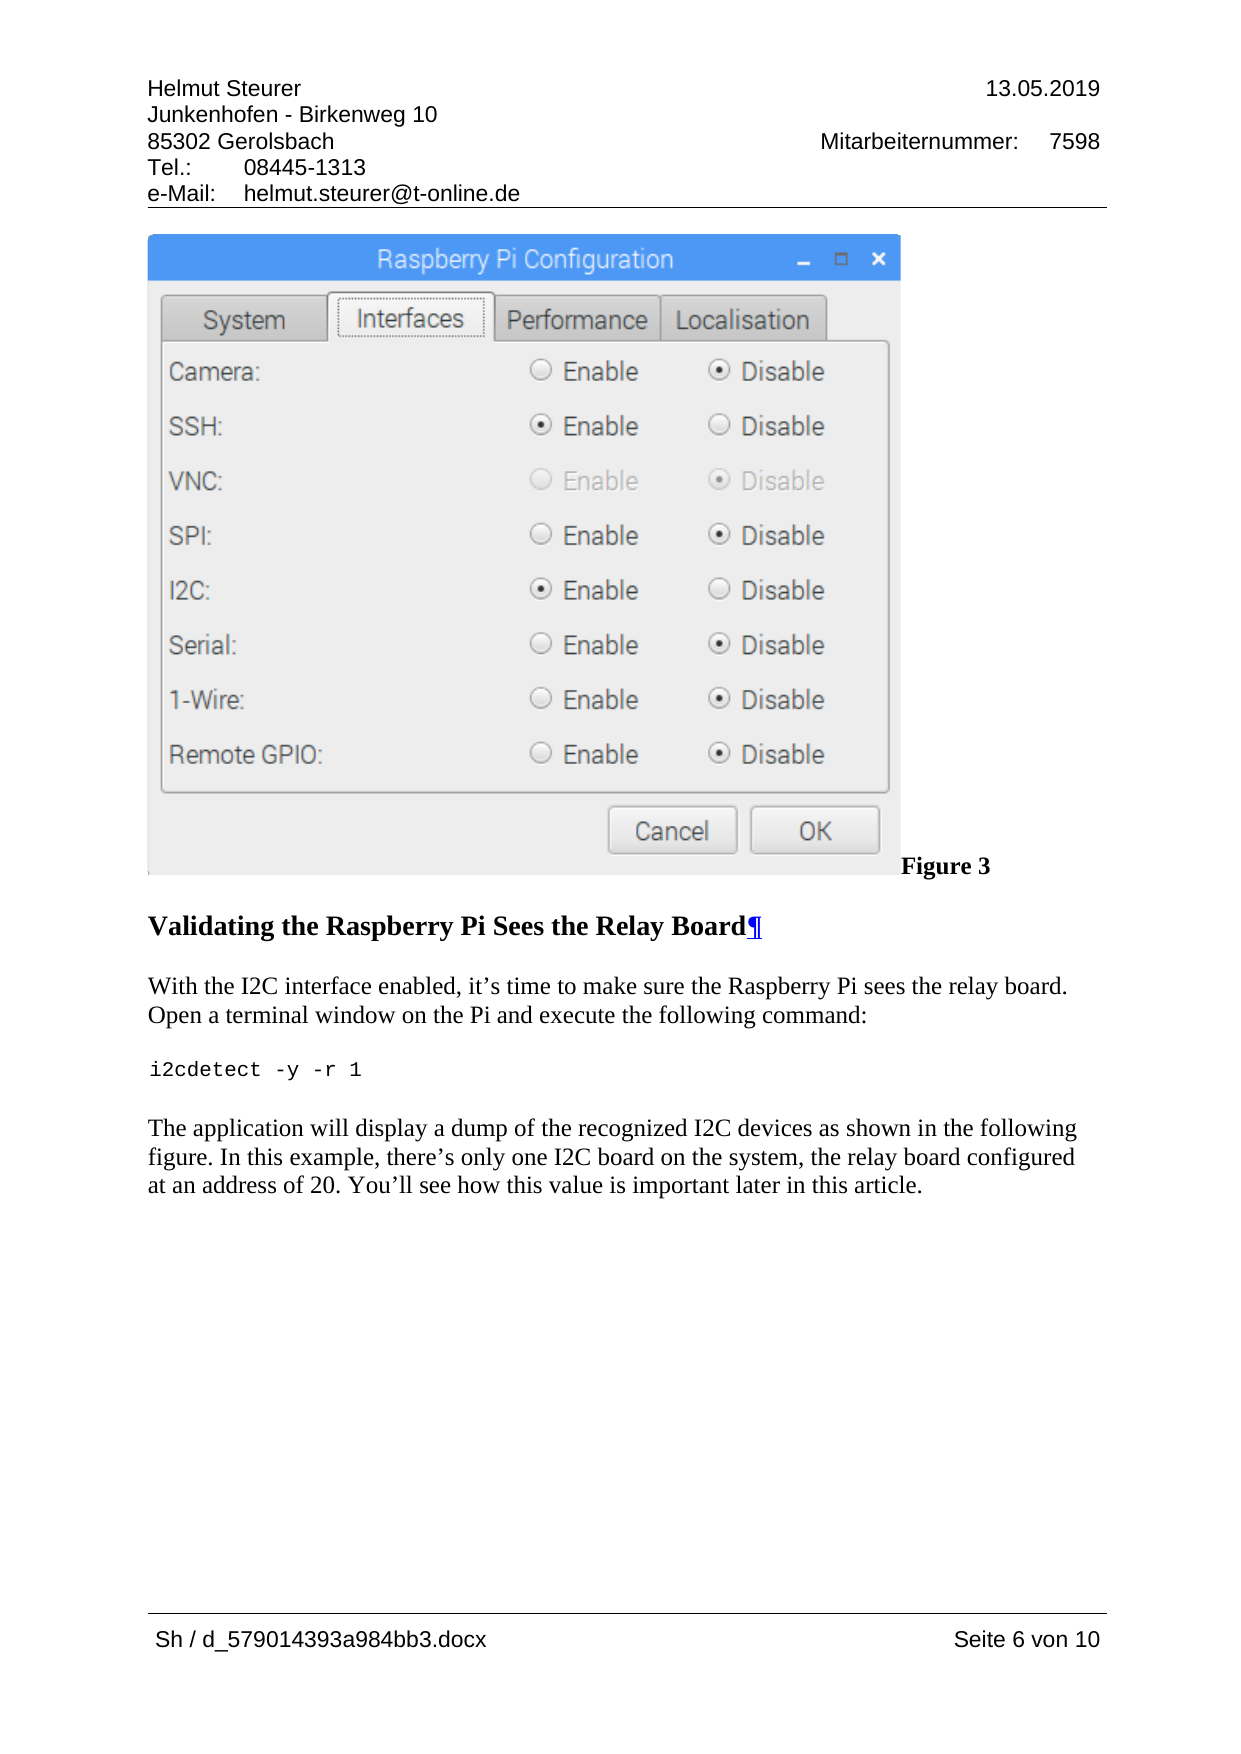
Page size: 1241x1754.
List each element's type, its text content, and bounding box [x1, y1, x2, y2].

table_header i2cdetect -y -r 1 [148, 1058, 369, 1113]
text With the I2C interface enabled, it’s time to make sure the Raspberry Pi sees the relay board. Open a terminal window on the Pi and execute the following command: [148, 971, 1093, 1028]
text Validating the Raspberry Pi Sees the Relay Board¶ [148, 909, 1093, 942]
text The application will display a dump of the recognized I2C devices as shown in the following figure. In this example, there’s only one I2C board on the system, the relay board configured at an address of 20. You’ll see how this value is important later in this article. [148, 1113, 1093, 1199]
picture [147, 234, 901, 875]
